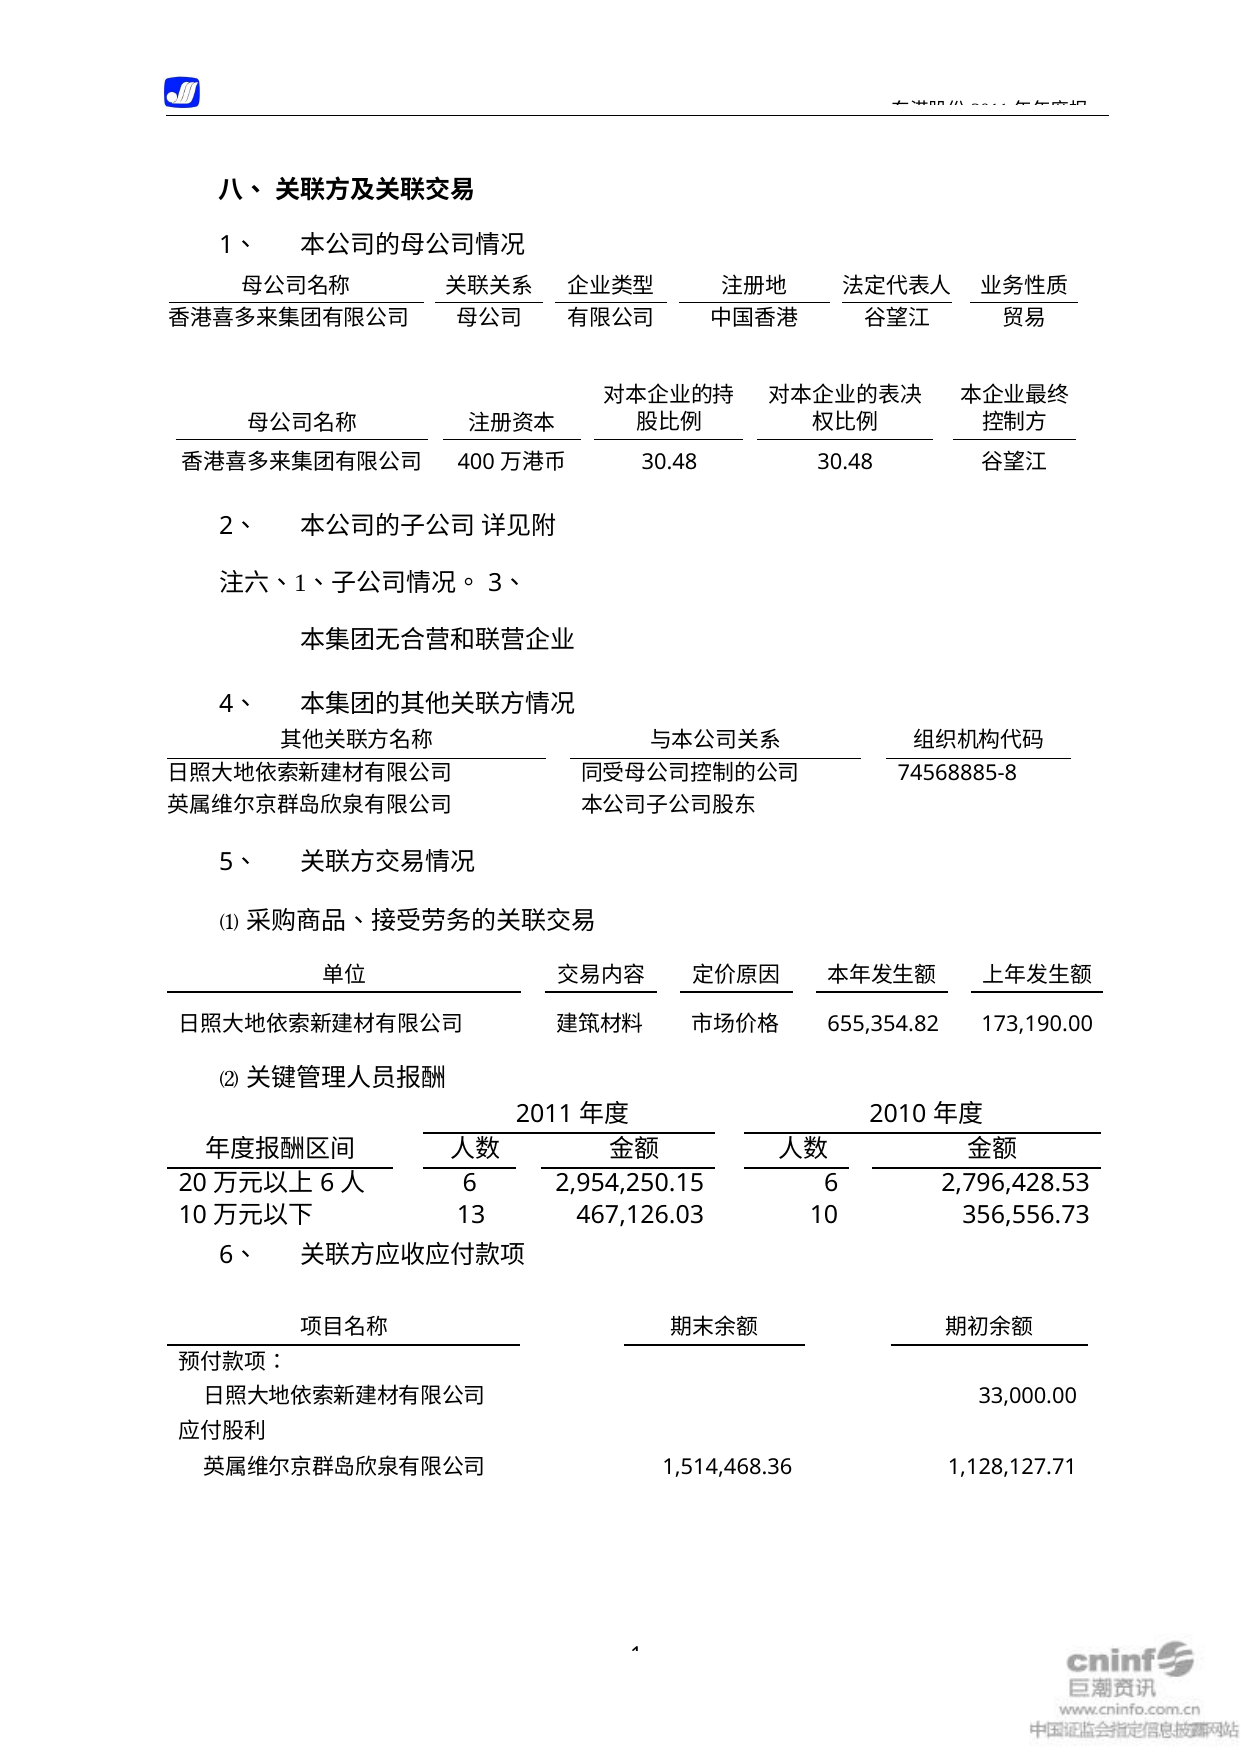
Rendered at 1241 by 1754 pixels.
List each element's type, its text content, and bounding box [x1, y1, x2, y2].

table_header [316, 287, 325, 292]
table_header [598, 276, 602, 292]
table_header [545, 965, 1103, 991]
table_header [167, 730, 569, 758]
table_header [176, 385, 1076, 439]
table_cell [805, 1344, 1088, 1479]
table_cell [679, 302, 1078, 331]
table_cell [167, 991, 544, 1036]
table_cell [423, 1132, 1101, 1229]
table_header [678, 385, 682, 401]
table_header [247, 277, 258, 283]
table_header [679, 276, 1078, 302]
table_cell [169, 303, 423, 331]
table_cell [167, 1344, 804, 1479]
text 5、 关联方交易情况 [219, 843, 1114, 878]
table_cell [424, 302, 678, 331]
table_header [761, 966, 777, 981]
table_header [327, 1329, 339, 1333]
picture [163, 76, 201, 109]
text 2、 本公司的子公司 详见附注六、1、子公司情况。 3、 本集团无合营和联营企业 [219, 507, 575, 656]
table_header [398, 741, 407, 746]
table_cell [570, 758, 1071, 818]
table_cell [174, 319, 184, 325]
picture [1029, 1633, 1241, 1754]
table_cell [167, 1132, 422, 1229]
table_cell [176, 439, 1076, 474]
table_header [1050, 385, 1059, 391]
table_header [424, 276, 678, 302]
text 1、 本公司的母公司情况 [219, 227, 1114, 261]
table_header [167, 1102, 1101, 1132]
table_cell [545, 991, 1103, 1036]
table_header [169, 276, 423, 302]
text ⑵ 关键管理人员报酬 [219, 1059, 1114, 1093]
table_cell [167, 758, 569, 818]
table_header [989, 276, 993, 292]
text 6、 关联方应收应付款项 [219, 1237, 1114, 1271]
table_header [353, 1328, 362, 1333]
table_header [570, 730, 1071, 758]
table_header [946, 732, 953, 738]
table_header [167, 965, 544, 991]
subtitle 八、 关联方及关联交易 [219, 168, 1114, 207]
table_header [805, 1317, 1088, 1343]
text ⑴ 采购商品、接受劳务的关联交易 [219, 903, 1114, 937]
text 4、 本集团的其他关联方情况 [219, 686, 1114, 720]
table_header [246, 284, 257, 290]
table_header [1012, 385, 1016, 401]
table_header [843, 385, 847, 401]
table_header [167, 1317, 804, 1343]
